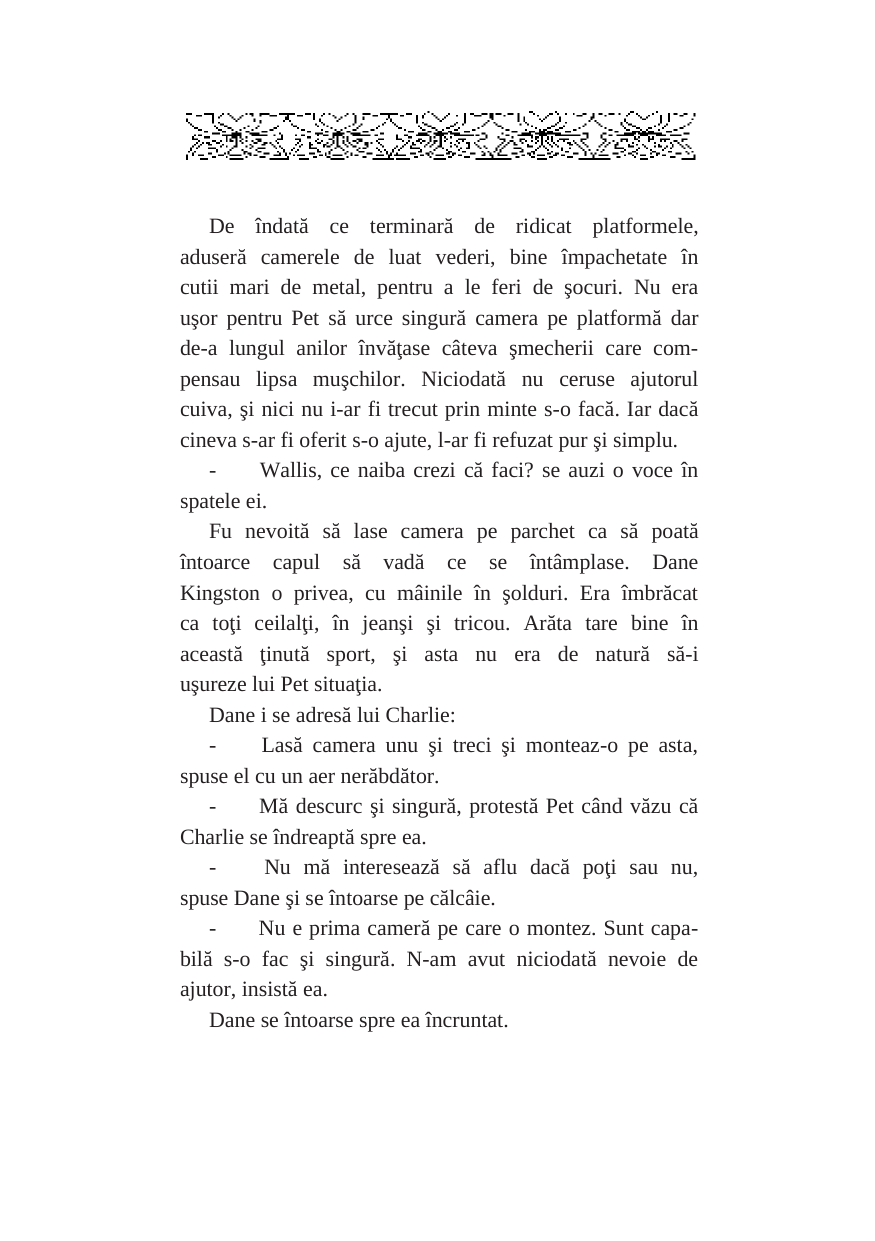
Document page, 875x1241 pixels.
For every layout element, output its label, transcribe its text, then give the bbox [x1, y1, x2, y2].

list Nu mă interesează să aflu dacă poţi sau nu, spuse Dane şi se întoarse pe călcâie. [180, 850, 699, 911]
text Dane i se adresă lui Charlie: [180, 698, 701, 728]
list Lasă camera unu şi treci şi monteaz-o pe asta, spuse el cu un aer nerăbdător. [180, 728, 699, 789]
list Mă descurc şi singură, protestă Pet când văzu că Charlie se îndreaptă spre ea. [180, 789, 699, 850]
list Nu e prima cameră pe care o montez. Sunt capa- bilă s-o fac şi singură. N-am avut niciodată nevoie de ajutor, insistă ea. [180, 911, 699, 1003]
text Dane se întoarse spre ea încruntat. [180, 1003, 701, 1033]
text Fu nevoită să lase camera pe parchet ca să poată întoarce capul să vadă ce se întâmplase. Dane Kingston o privea, cu mâinile în şolduri. Era îmbrăcat ca toţi ceilalţi, în jeanşi şi tricou. Arăta tare bine în această ţinută sport, şi asta nu era de natură să-i uşureze lui Pet situaţia. [180, 514, 699, 698]
list Wallis, ce naiba crezi că faci? se auzi o voce în spatele ei. [180, 453, 699, 514]
picture [184, 111, 696, 162]
text De îndată ce terminară de ridicat platformele, aduseră camerele de luat vederi, bine împachetate în cutii mari de metal, pentru a le feri de şocuri. Nu era uşor pentru Pet să urce singură camera pe platformă dar de-a lungul anilor învăţase câteva şmecherii care com- pensau lipsa muşchilor. Niciodată nu ceruse ajutorul cuiva, şi nici nu i-ar fi trecut prin minte s-o facă. Iar dacă cineva s-ar fi oferit s-o ajute, l-ar fi refuzat pur şi simplu. [180, 209, 699, 453]
